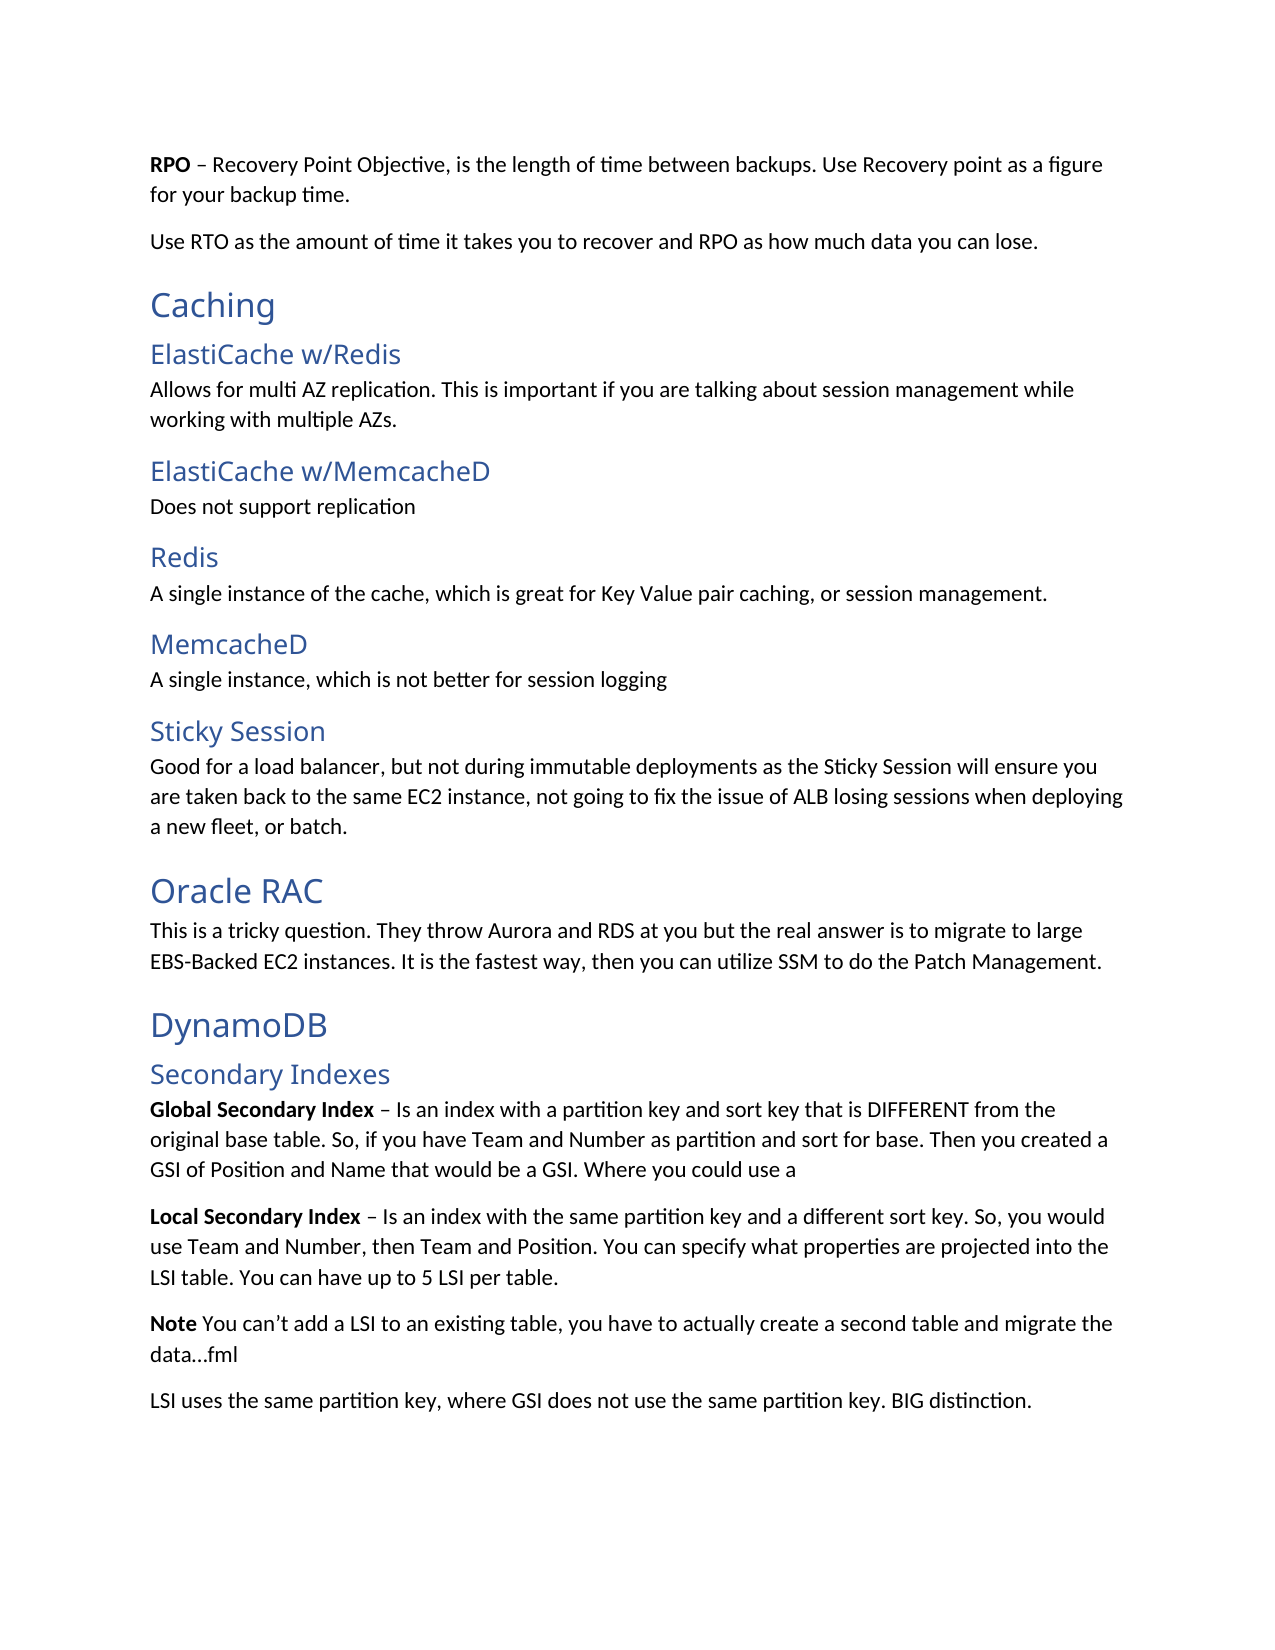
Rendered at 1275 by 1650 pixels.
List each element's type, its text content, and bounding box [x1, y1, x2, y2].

text Note You can’t add a LSI to an existing table, you have to actually create a second table and migrate the data…fml [150, 1309, 1125, 1368]
text A single instance, which is not better for session logging [150, 665, 1125, 693]
text Use RTO as the amount of time it takes you to recover and RPO as how much data you can lose. [150, 227, 1125, 255]
subtitle ElastiCache w/Redis [150, 335, 1125, 372]
subtitle Oracle RAC [150, 868, 1125, 913]
text This is a tricky question. They throw Aurora and RDS at you but the real answer is to migrate to large EBS-Backed EC2 instances. It is the fastest way, then you can utilize SSM to do the Patch Management. [150, 917, 1125, 975]
text LSI uses the same partition key, where GSI does not use the same partition key. BIG distinction. [150, 1387, 1125, 1415]
text Does not support replication [150, 492, 1125, 520]
text RPO – Recovery Point Objective, is the length of time between backups. Use Recovery point as a figure for your backup time. [150, 150, 1125, 208]
text Global Secondary Index – Is an index with a partition key and sort key that is DIFFERENT from the original base table. So, if you have Team and Number as partition and sort for base. Then you created a GSI of Position and Name that would be a GSI. Where you could use a [150, 1095, 1125, 1183]
subtitle DynamoDB [150, 1002, 1125, 1047]
subtitle Secondary Indexes [150, 1055, 1125, 1092]
text Allows for multi AZ replication. This is important if you are talking about session management while working with multiple AZs. [150, 375, 1125, 433]
text A single instance of the cache, which is great for Key Value pair caching, or session management. [150, 579, 1125, 607]
subtitle Redis [150, 539, 1125, 576]
text Local Secondary Index – Is an index with the same partition key and a different sort key. So, you would use Team and Number, then Team and Position. You can specify what properties are projected into the LSI table. You can have up to 5 LSI per table. [150, 1202, 1125, 1291]
text Good for a load balancer, but not during immutable deployments as the Sticky Session will ensure you are taken back to the same EC2 instance, not going to fix the issue of ALB losing sessions when deploying a new fleet, or batch. [150, 752, 1125, 841]
subtitle ElastiCache w/MemcacheD [150, 452, 1125, 489]
subtitle Caching [150, 282, 1125, 328]
subtitle MemcacheD [150, 626, 1125, 662]
subtitle Sticky Session [150, 712, 1125, 749]
